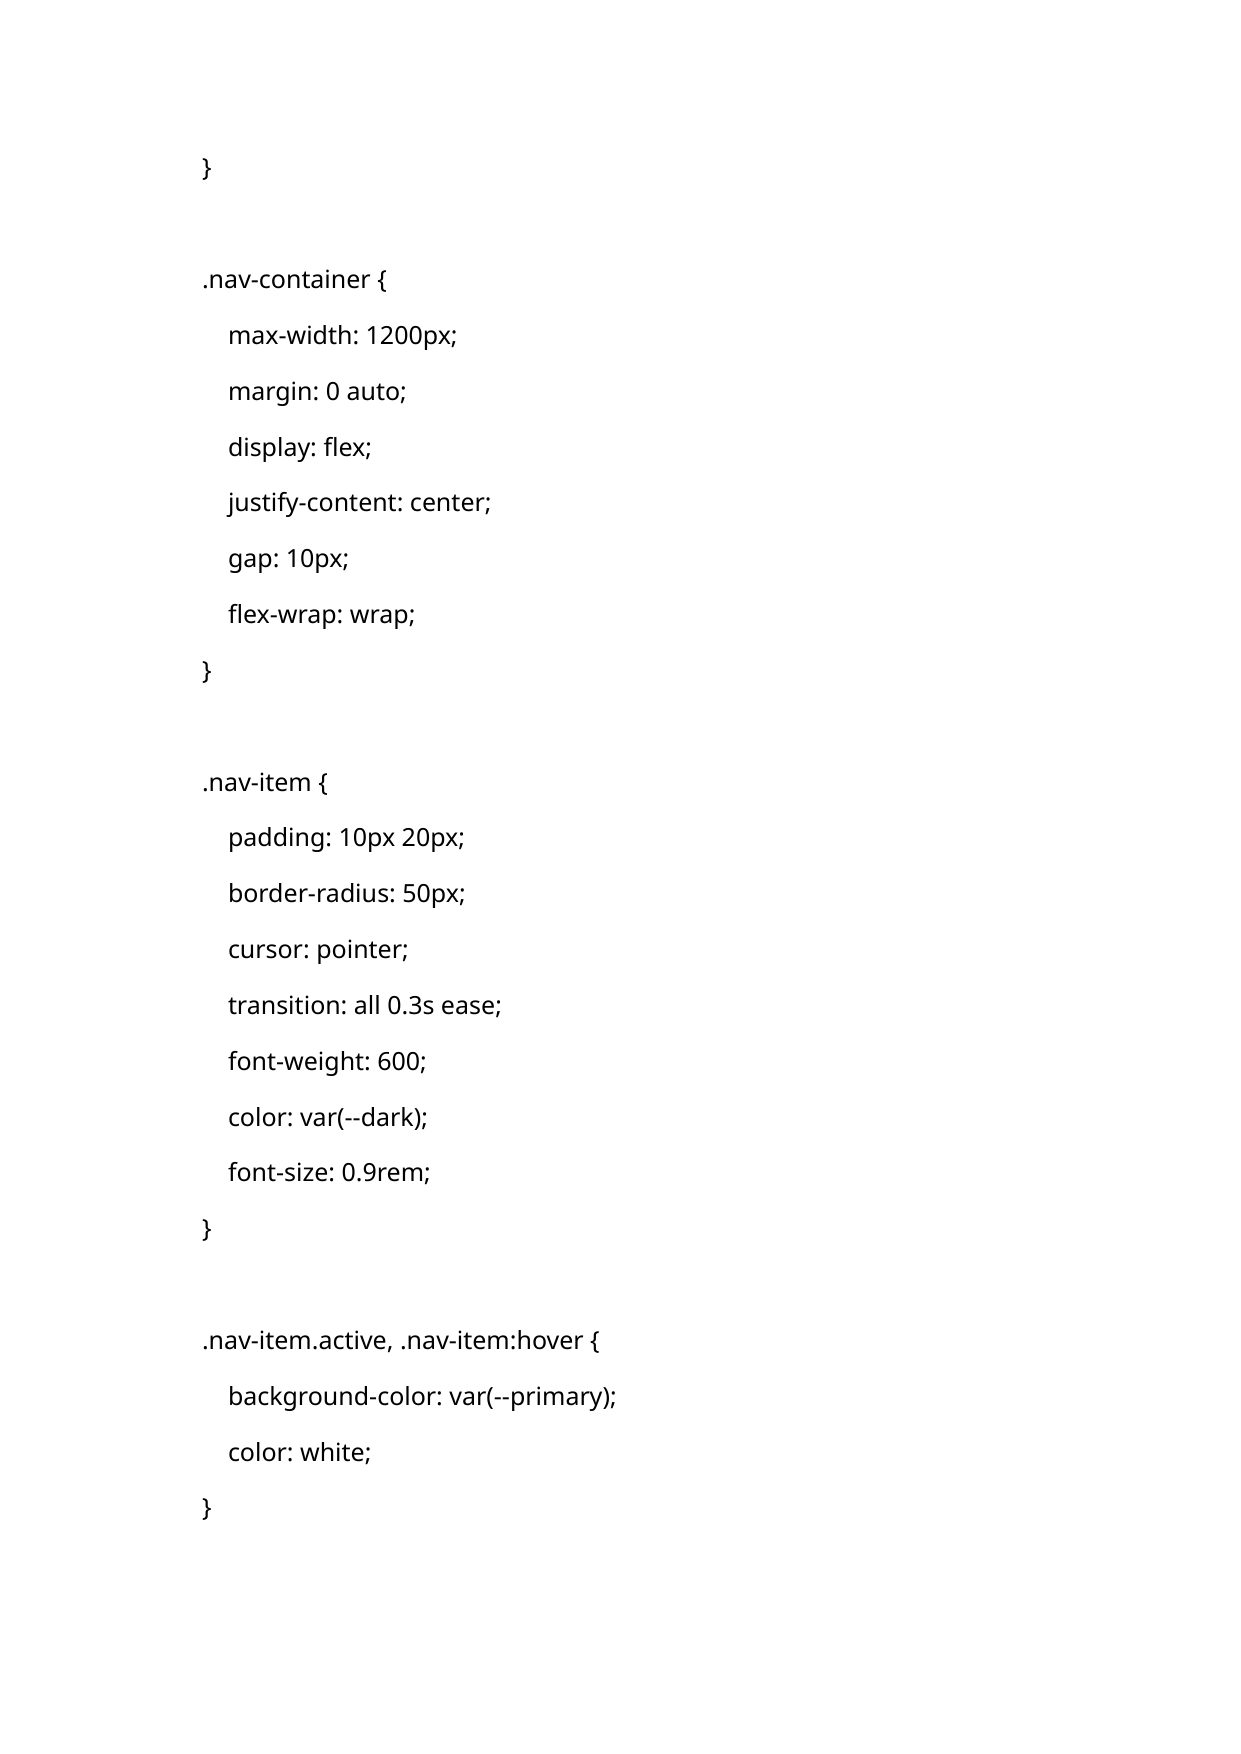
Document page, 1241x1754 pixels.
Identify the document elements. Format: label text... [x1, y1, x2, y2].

text font-weight: 600; [150, 1043, 1090, 1077]
text max-width: 1200px; [150, 317, 1090, 352]
text .nav-container { [150, 262, 1090, 296]
text .nav-item { [150, 764, 1090, 798]
text font-size: 0.9rem; [150, 1155, 1090, 1189]
text gap: 10px; [150, 541, 1090, 575]
text } [150, 150, 1090, 184]
text margin: 0 auto; [150, 373, 1090, 407]
text padding: 10px 20px; [150, 820, 1090, 854]
text } [150, 1490, 1090, 1524]
text border-radius: 50px; [150, 876, 1090, 910]
text flex-wrap: wrap; [150, 597, 1090, 631]
text display: flex; [150, 429, 1090, 463]
text background-color: var(--primary); [150, 1378, 1090, 1412]
text } [150, 652, 1090, 687]
text .nav-item.active, .nav-item:hover { [150, 1322, 1090, 1357]
text color: white; [150, 1434, 1090, 1468]
text color: var(--dark); [150, 1099, 1090, 1133]
text justify-content: center; [150, 485, 1090, 519]
text transition: all 0.3s ease; [150, 987, 1090, 1022]
text } [150, 1211, 1090, 1245]
text cursor: pointer; [150, 932, 1090, 966]
